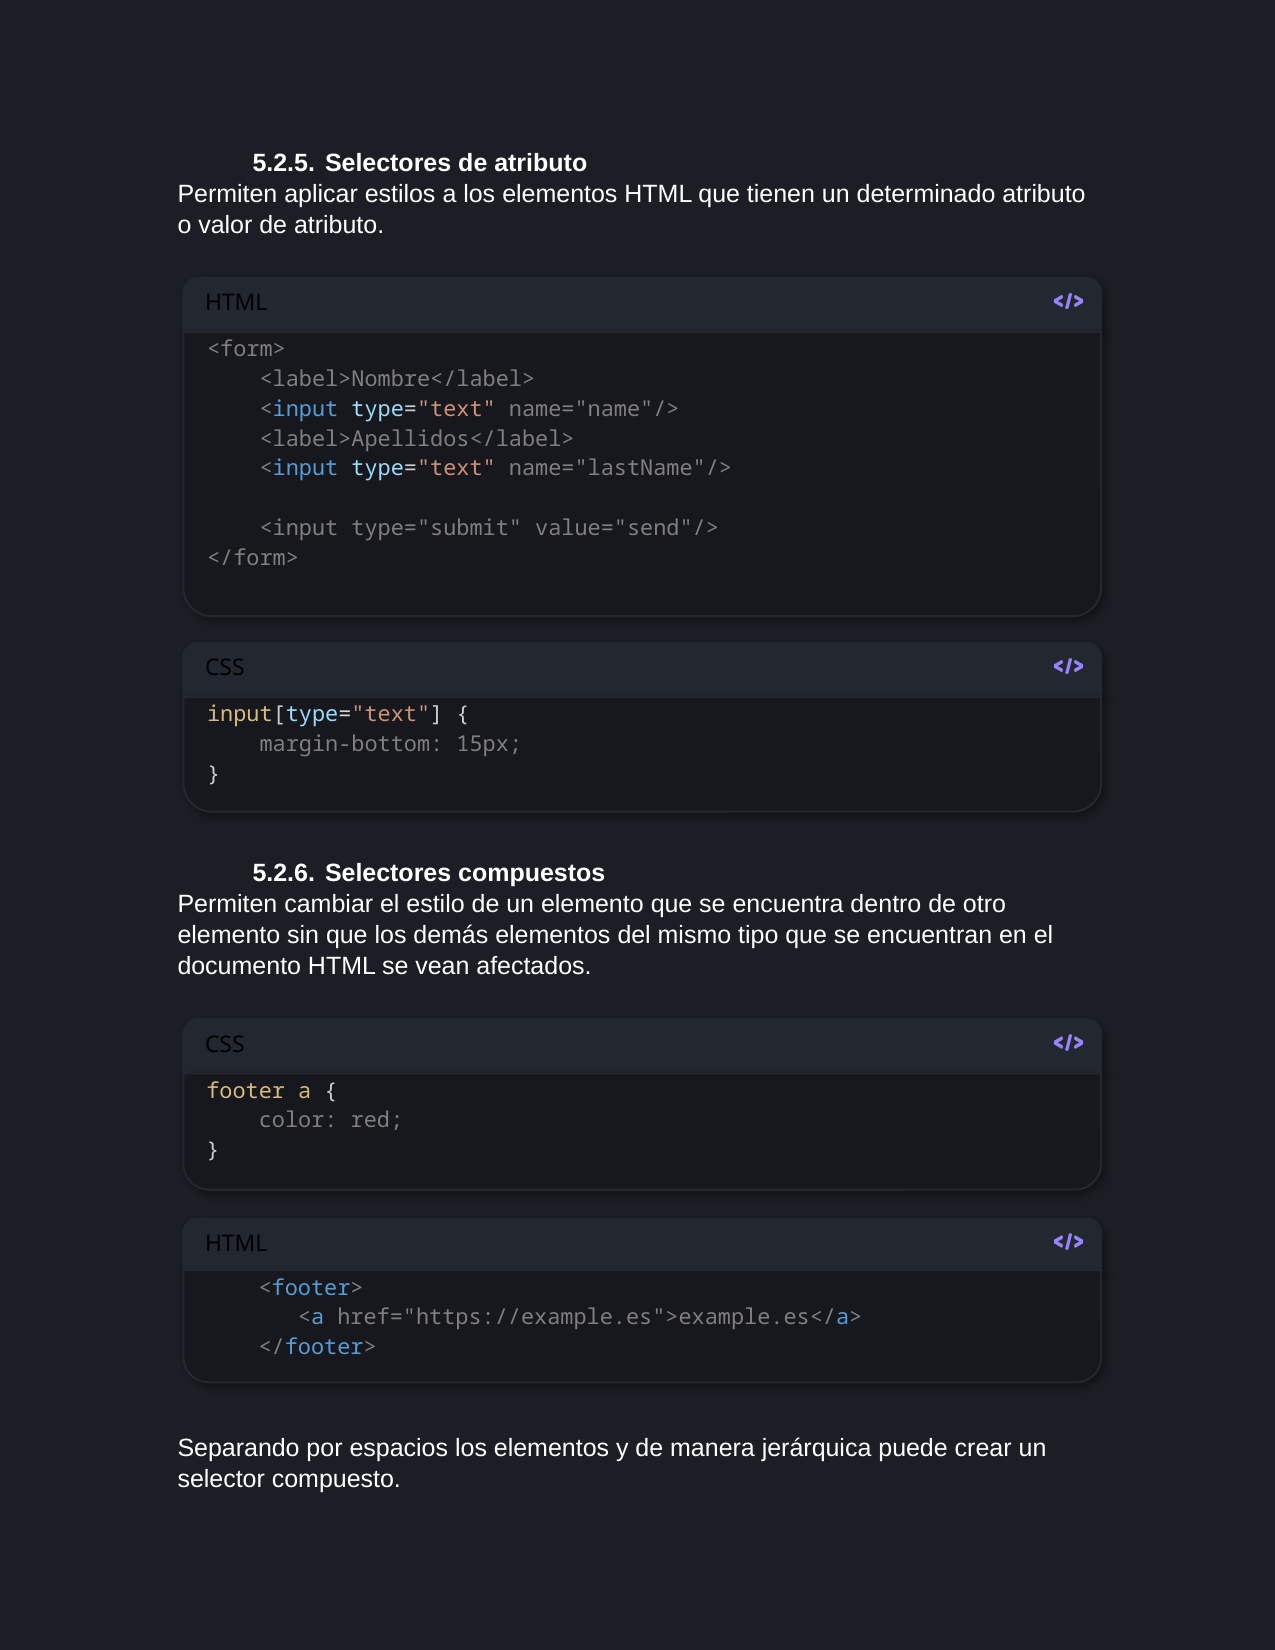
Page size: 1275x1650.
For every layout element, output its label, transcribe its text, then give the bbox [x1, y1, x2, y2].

picture [1053, 651, 1084, 681]
subtitle Selectores compuestos [252, 858, 1098, 887]
text Permiten cambiar el estilo de un elemento que se encuentra dentro de otro elemento sin que los demás elementos del mismo tipo que se encuentran en el documento HTML se vean afectados. [177, 889, 1098, 980]
picture [1053, 286, 1084, 316]
text Permiten aplicar estilos a los elementos HTML que tienen un determinado atributo o valor de atributo. [177, 179, 1098, 238]
picture [1053, 1027, 1084, 1058]
subtitle Selectores de atributo [252, 148, 1098, 176]
text Separando por espacios los elementos y de manera jerárquica puede crear un selector compuesto. [177, 1433, 1098, 1493]
picture [1053, 1227, 1084, 1257]
